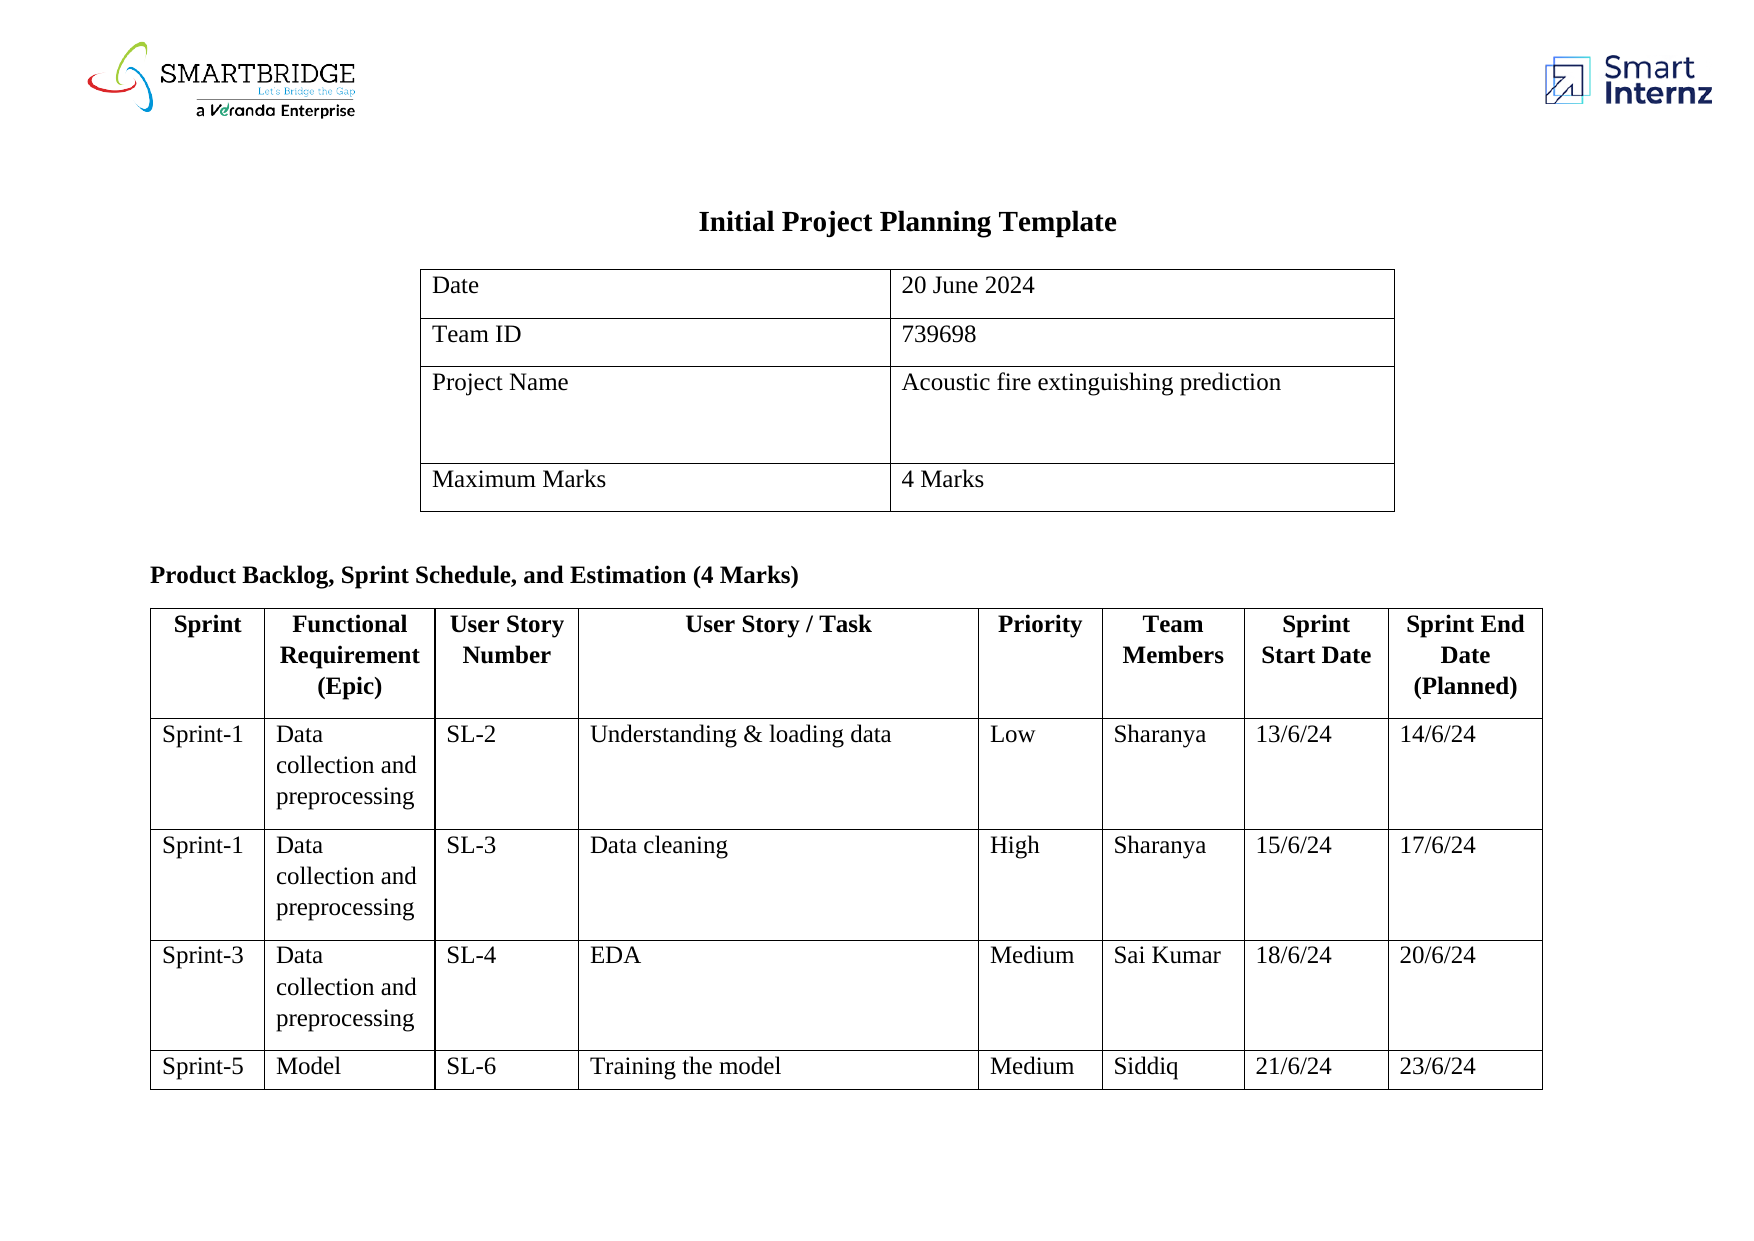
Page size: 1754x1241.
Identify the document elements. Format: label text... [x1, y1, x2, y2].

table_cell 13/6/24 [1245, 719, 1388, 829]
table_cell 21/6/24 [1245, 1051, 1388, 1089]
table_cell Data collection and preprocessing [265, 719, 434, 829]
table_header User Story / Task [579, 609, 978, 718]
table_cell 4 Marks [891, 464, 1394, 511]
table_cell Team ID [421, 319, 890, 366]
table_cell 14/6/24 [1389, 719, 1542, 829]
table_header Date [421, 270, 890, 318]
table_cell SL-6 [436, 1051, 578, 1089]
table_header Sprint End Date (Planned) [1389, 609, 1542, 718]
table_cell Training the model [579, 1051, 978, 1089]
table_cell Sai Kumar [1103, 941, 1244, 1050]
table_cell Sharanya [1103, 830, 1244, 939]
table_cell SL-3 [436, 830, 578, 939]
table_cell 23/6/24 [1389, 1051, 1542, 1089]
table_header Functional Requirement (Epic) [265, 609, 434, 718]
table_cell Low [979, 719, 1102, 829]
table_header Priority [979, 609, 1102, 718]
table_cell EDA [579, 941, 978, 1050]
table_cell Acoustic fire extinguishing prediction [891, 367, 1394, 463]
table_cell Sprint-3 [151, 941, 264, 1050]
table_cell Understanding & loading data [579, 719, 978, 829]
picture [1540, 55, 1717, 104]
table_cell Medium [979, 1051, 1102, 1089]
text Initial Project Planning Template [150, 204, 1665, 238]
table_cell SL-2 [436, 719, 578, 829]
table_cell Model Develeopment [265, 1051, 434, 1089]
table_cell SL-4 [436, 941, 578, 1050]
table_cell High [979, 830, 1102, 939]
table_cell Sprint-5 [151, 1051, 264, 1089]
table_header Sprint [151, 609, 264, 718]
table_header Team Members [1103, 609, 1244, 718]
table_cell Sprint-1 [151, 719, 264, 829]
table_cell Project Name [421, 367, 890, 463]
text Product Backlog, Sprint Schedule, and Estimation (4 Marks) [150, 560, 1665, 589]
table_cell 15/6/24 [1245, 830, 1388, 939]
table_header Sprint Start Date [1245, 609, 1388, 718]
table_cell 20/6/24 [1389, 941, 1542, 1050]
table_cell Data collection and preprocessing [265, 830, 434, 939]
table_cell Data collection and preprocessing [265, 941, 434, 1050]
table_cell 17/6/24 [1389, 830, 1542, 939]
picture [73, 18, 370, 141]
table_cell 18/6/24 [1245, 941, 1388, 1050]
table_header User Story Number [436, 609, 578, 718]
table_cell Siddiq [1103, 1051, 1244, 1089]
table_cell Sprint-1 [151, 830, 264, 939]
table_cell Data cleaning [579, 830, 978, 939]
table_header 20 June 2024 [891, 270, 1394, 318]
table_cell 739698 [891, 319, 1394, 366]
table_cell Sharanya [1103, 719, 1244, 829]
table_cell Medium [979, 941, 1102, 1050]
table_cell Maximum Marks [421, 464, 890, 511]
